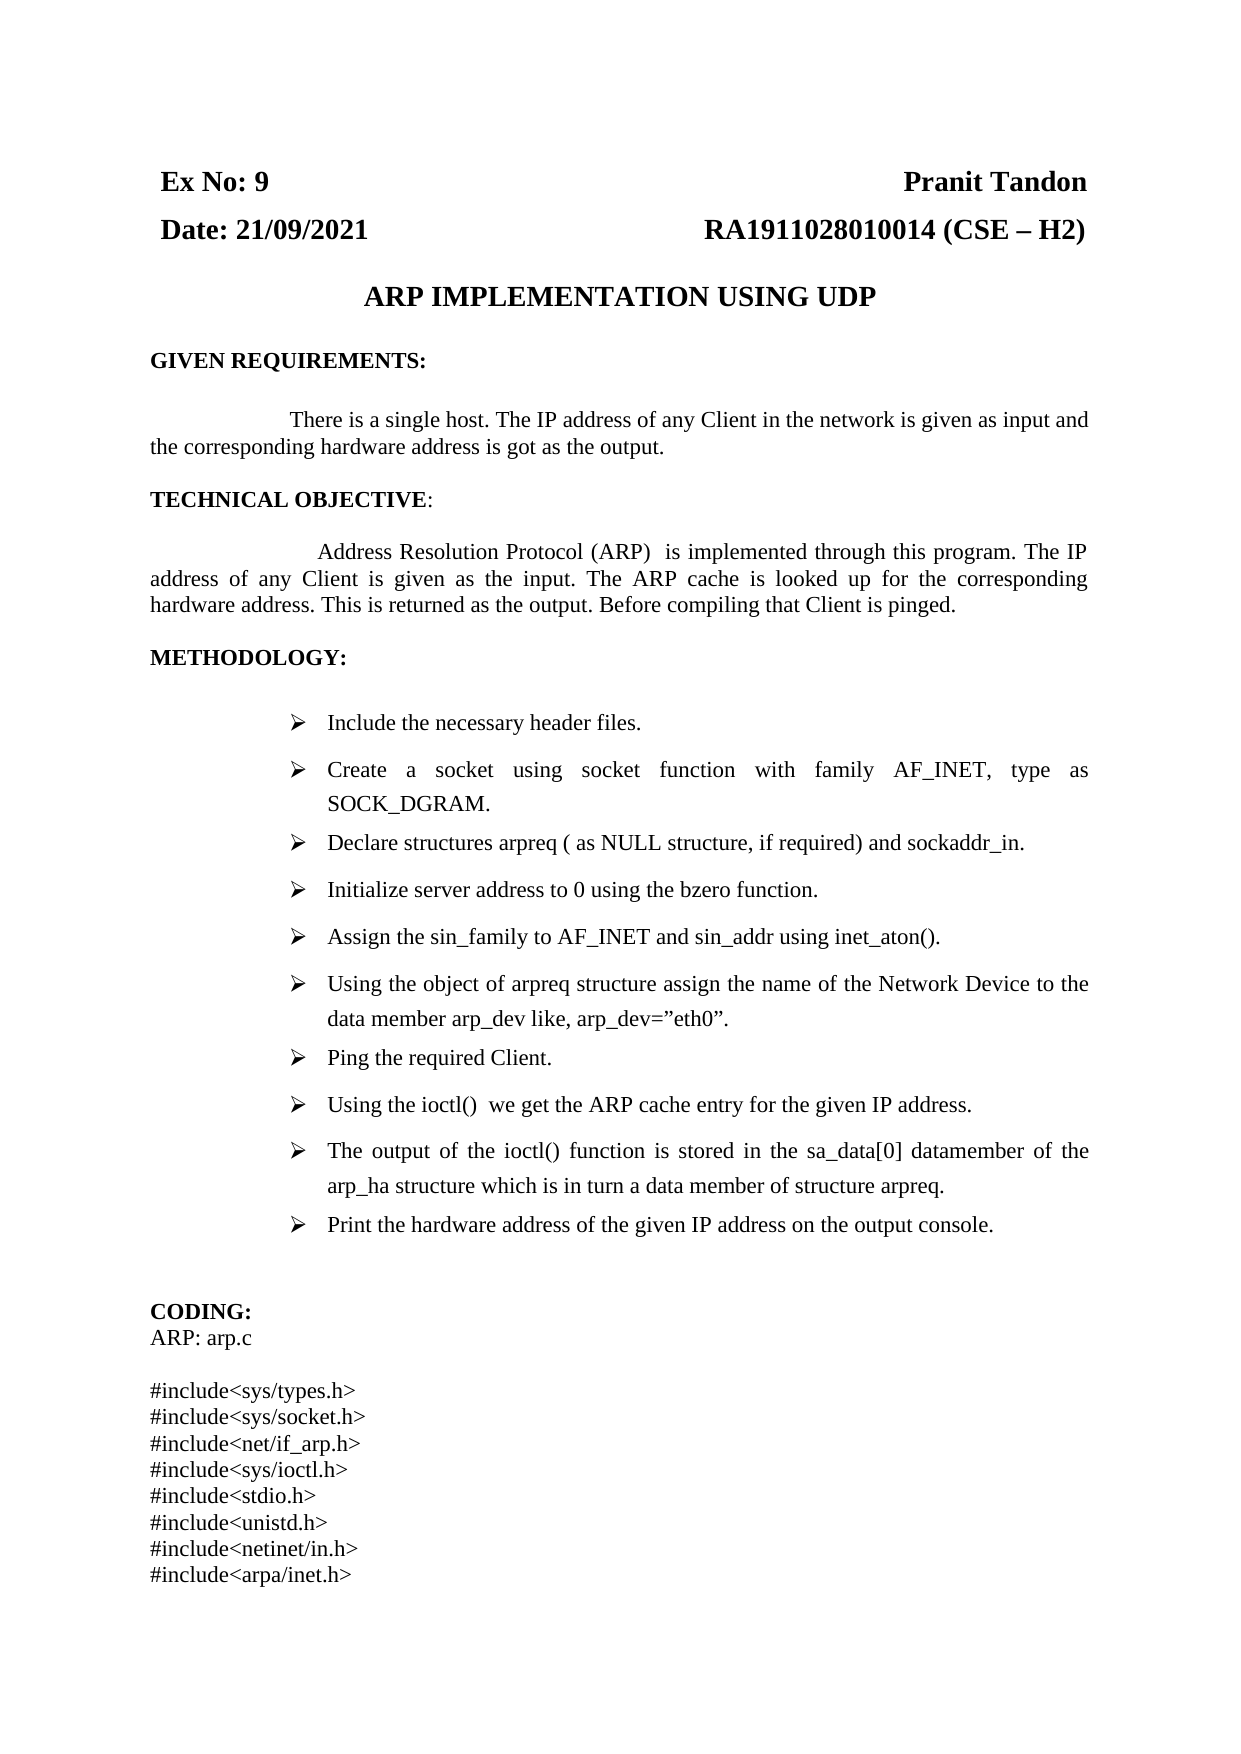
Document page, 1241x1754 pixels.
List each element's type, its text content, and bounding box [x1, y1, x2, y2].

text #include<sys/socket.h> [150, 1403, 1090, 1430]
list Using the ioctl() we get the ARP cache entry for the given IP address. [289, 1078, 1090, 1125]
text #include<unistd.h> [150, 1509, 1090, 1535]
list Initialize server address to 0 using the bzero function. [289, 864, 1090, 911]
text METHODOLOGY: [150, 644, 1090, 670]
text ARP: arp.c [150, 1324, 1090, 1351]
list Print the hardware address of the given IP address on the output console. [289, 1198, 1090, 1245]
text #include<arpa/inet.h> [150, 1562, 1090, 1588]
title Date: 21/09/2021 RA1911028010014 (CSE – H2) [160, 212, 1090, 246]
list Declare structures arpreq ( as NULL structure, if required) and sockaddr_in. [289, 817, 1090, 864]
title Ex No: 9 Pranit Tandon [160, 164, 1090, 198]
text CODING: [150, 1298, 1090, 1324]
text GIVEN REQUIREMENTS: [150, 347, 1090, 373]
text Address Resolution Protocol (ARP) is implemented through this program. The IP address of any Client is given as the input. The ARP cache is looked up for the corresponding hardware address. This is returned as the output. Before compiling that Client is pinged. [150, 538, 1090, 617]
list Include the necessary header files. [289, 696, 1090, 743]
text #include<sys/ioctl.h> [150, 1456, 1090, 1482]
text There is a single host. The IP address of any Client in the network is given as input and the corresponding hardware address is got as the output. [150, 407, 1090, 459]
list Ping the required Client. [289, 1031, 1090, 1078]
text TECHNICAL OBJECTIVE: [150, 486, 1090, 512]
text #include<stdio.h> [150, 1482, 1090, 1509]
text #include<sys/types.h> [150, 1377, 1090, 1403]
text #include<netinet/in.h> [150, 1535, 1090, 1562]
text ARP IMPLEMENTATION USING UDP [150, 279, 1090, 313]
text #include<net/if_arp.h> [150, 1430, 1090, 1456]
list Assign the sin_family to AF_INET and sin_addr using inet_aton(). [289, 911, 1090, 958]
list Using the object of arpreq structure assign the name of the Network Device to the data member arp_dev like, arp_dev=”eth0”. [289, 958, 1090, 1031]
list Create a socket using socket function with family AF_INET, type as SOCK_DGRAM. [289, 743, 1090, 817]
list The output of the ioctl() function is stored in the sa_data[0] datamember of the arp_ha structure which is in turn a data member of structure arpreq. [289, 1125, 1090, 1198]
